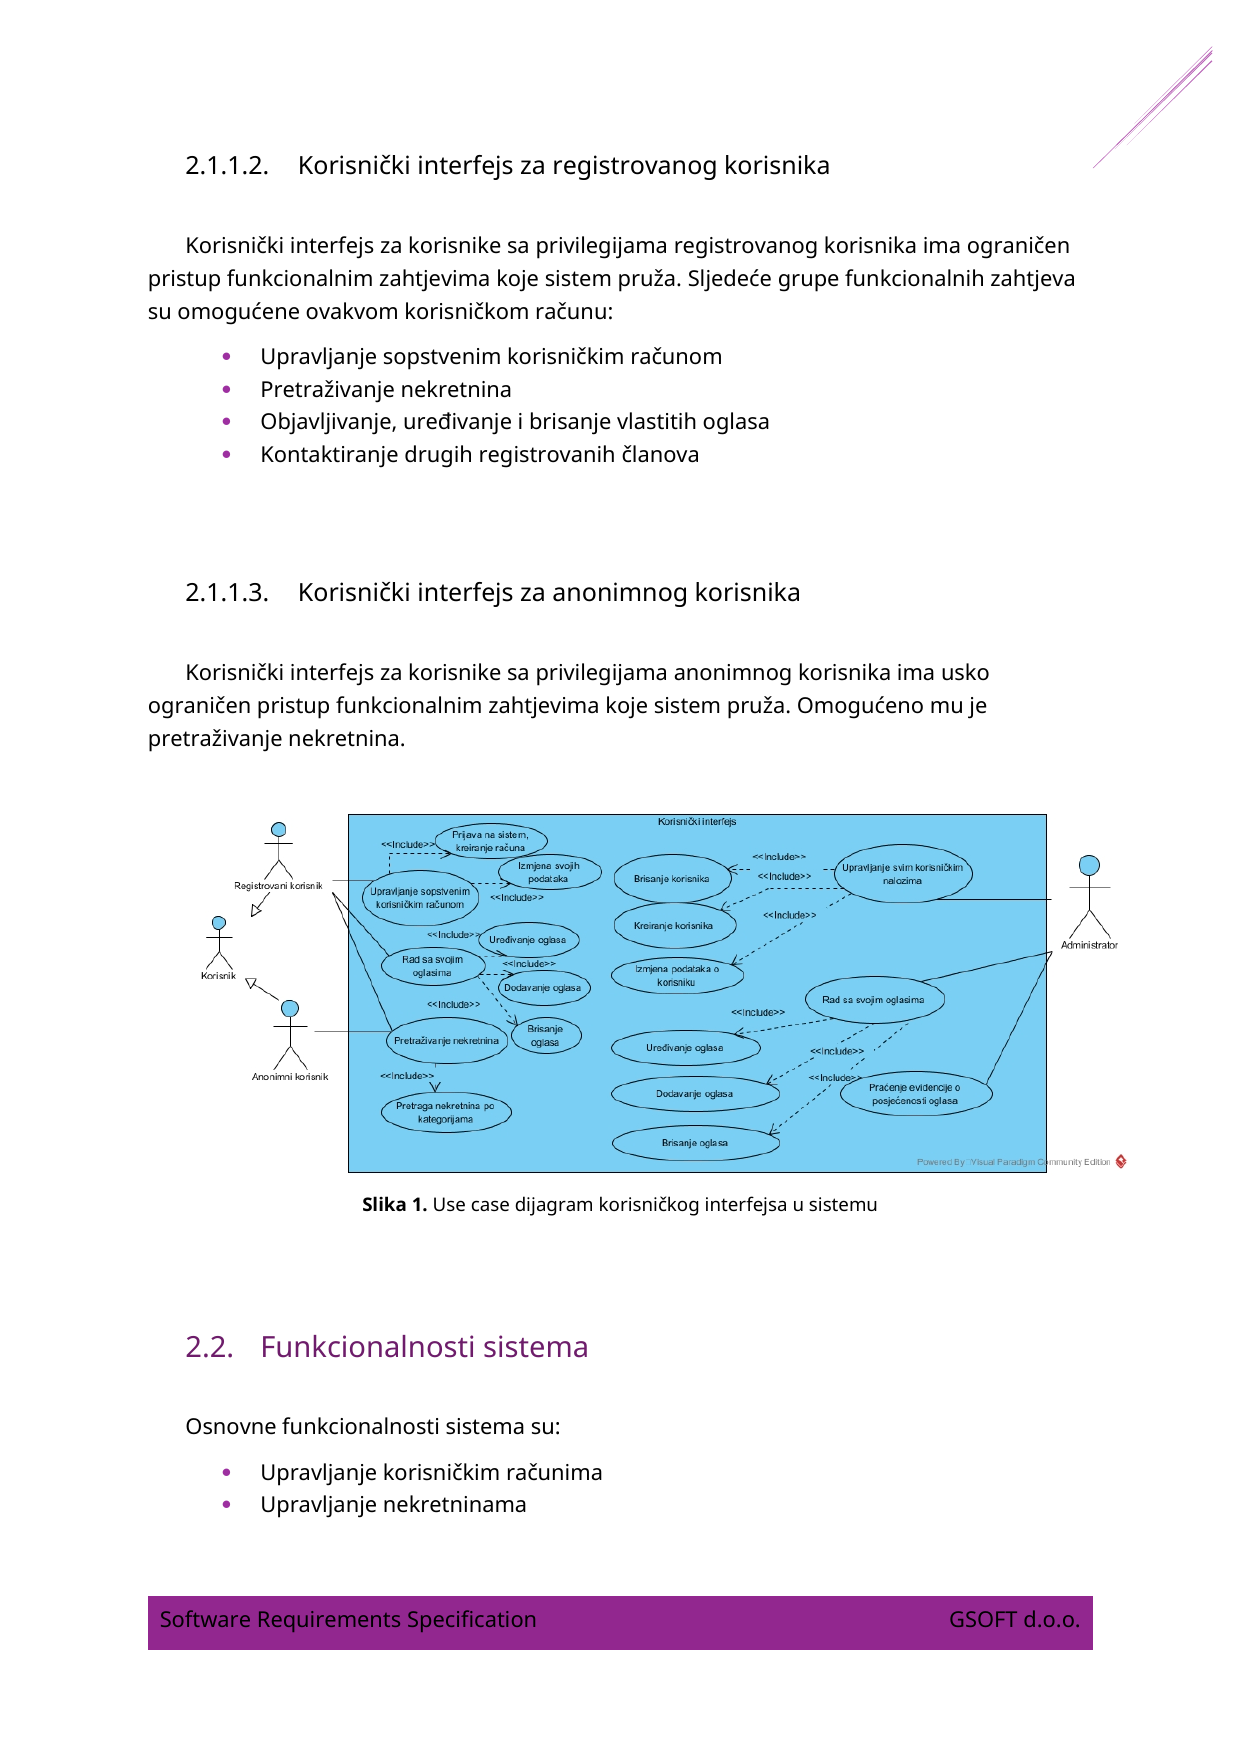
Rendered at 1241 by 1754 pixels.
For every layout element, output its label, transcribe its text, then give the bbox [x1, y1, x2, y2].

subtitle Korisnički interfejs za registrovanog korisnika [185, 148, 1093, 182]
list Objavljivanje, uređivanje i brisanje vlastitih oglasa [223, 406, 1093, 436]
text Slika 1. Use case dijagram korisničkog interfejsa u sistemu [148, 1191, 1093, 1217]
list Upravljanje sopstvenim korisničkim računom [223, 341, 1093, 371]
list Upravljanje korisničkim računima [223, 1456, 1093, 1486]
subtitle Korisnički interfejs za anonimnog korisnika [185, 574, 1093, 609]
list Kontaktiranje drugih registrovanih članova [223, 439, 1093, 469]
text Korisnički interfejs za korisnike sa privilegijama registrovanog korisnika ima ograničen pristup funkcionalnim zahtjevima koje sistem pruža. Sljedeće grupe funkcionalnih zahtjeva su omogućene ovakvom korisničkom računu: [148, 230, 1093, 325]
subtitle Funkcionalnosti sistema [185, 1326, 1093, 1366]
list Pretraživanje nekretnina [223, 373, 1093, 403]
text Osnovne funkcionalnosti sistema su: [148, 1411, 1093, 1441]
picture [185, 813, 1130, 1176]
list Upravljanje nekretninama [223, 1489, 1093, 1519]
text Korisnički interfejs za korisnike sa privilegijama anonimnog korisnika ima usko ograničen pristup funkcionalnim zahtjevima koje sistem pruža. Omogućeno mu je pretraživanje nekretnina. [148, 657, 1093, 752]
